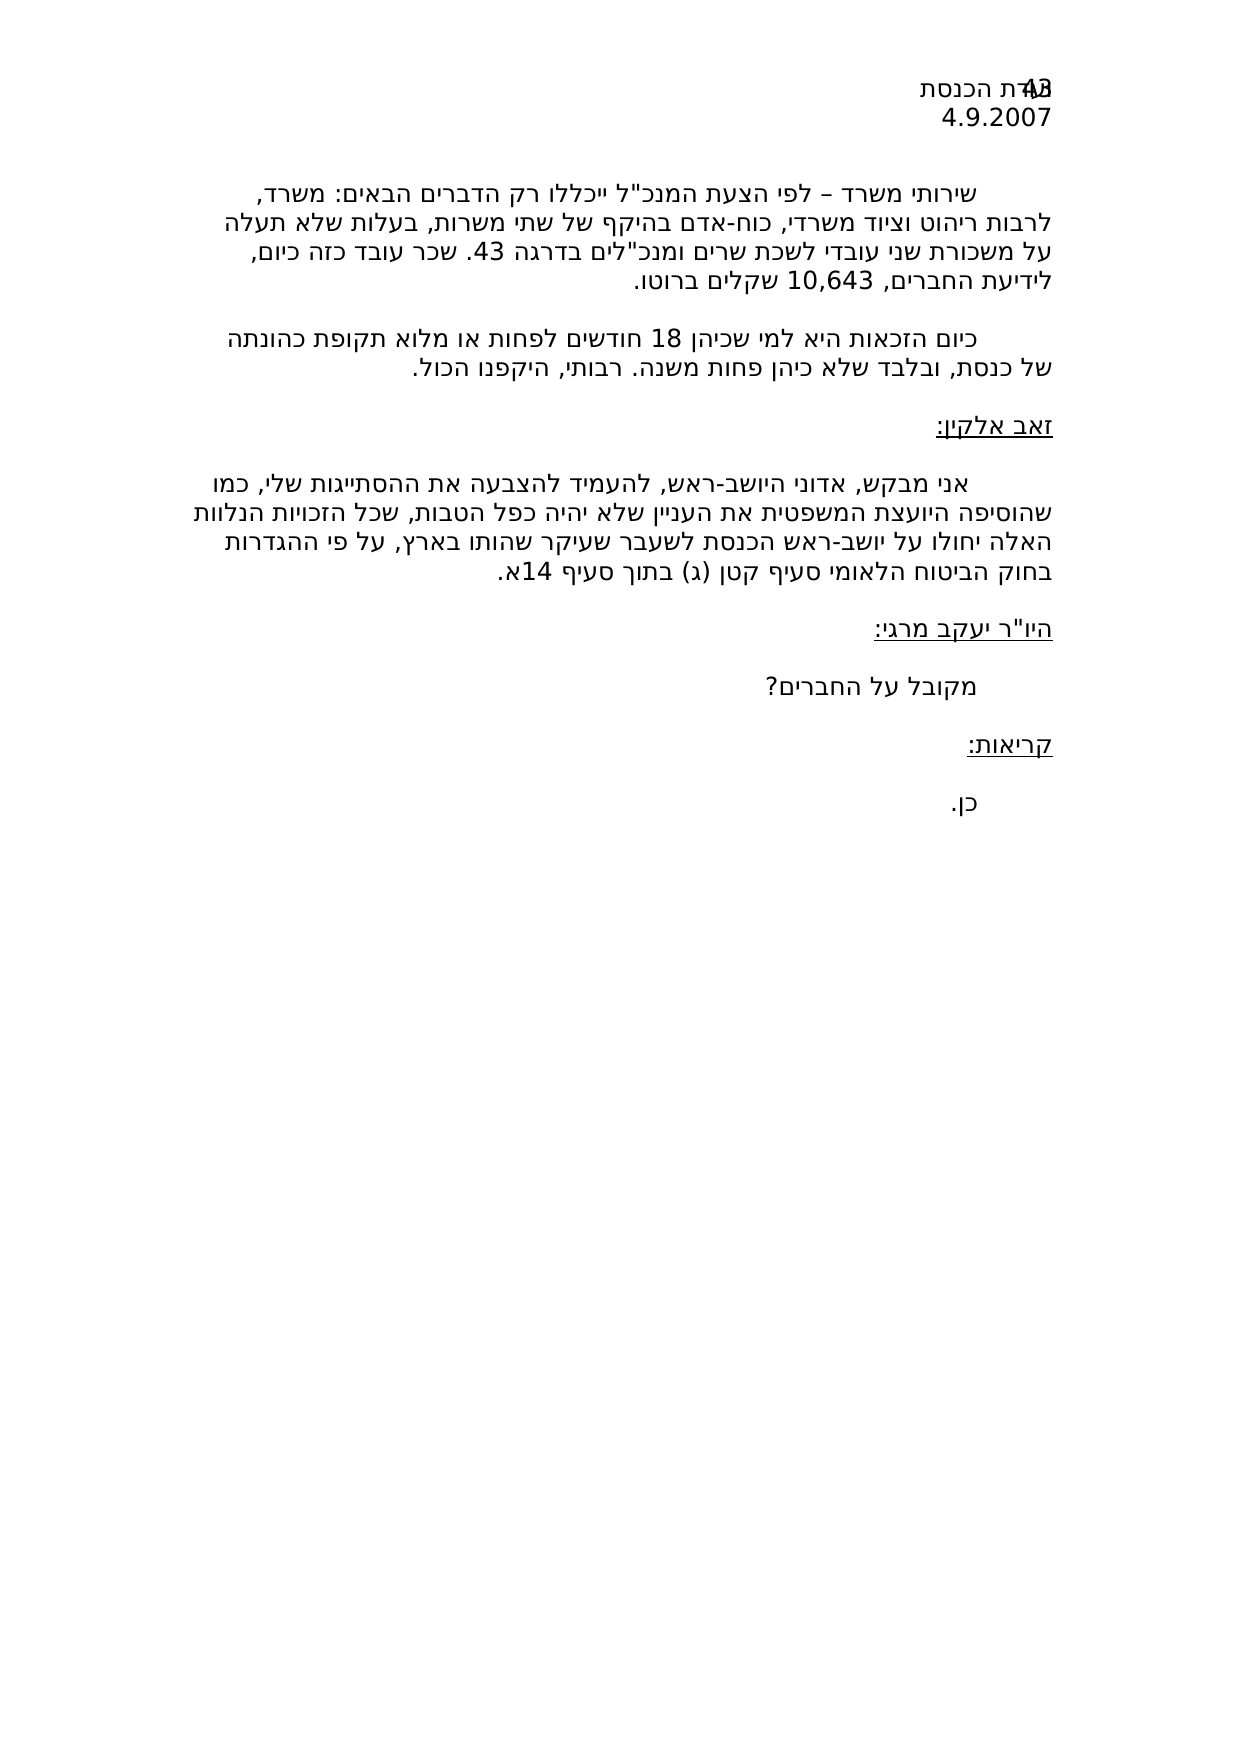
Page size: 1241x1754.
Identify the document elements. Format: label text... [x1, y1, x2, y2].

text שירותי משרד – לפי הצעת המנכ"ל ייכללו רק הדברים הבאים: משרד, לרבות ריהוט וציוד משרדי, כוח-אדם בהיקף של שתי משרות, בעלות שלא תעלה על משכורת שני עובדי לשכת שרים ומנכ"לים בדרגה 43. שכר עובד כזה כיום, לידיעת החברים, 10,643 שקלים ברוטו. [187, 179, 1053, 295]
text זאב אלקין: [187, 411, 1053, 440]
text כיום הזכאות היא למי שכיהן 18 חודשים לפחות או מלוא תקופת כהונתה של כנסת, ובלבד שלא כיהן פחות משנה. רבותי, היקפנו הכול. [187, 324, 1053, 382]
text היו"ר יעקב מרגי: [187, 614, 1053, 644]
text אני מבקש, אדוני היושב-ראש, להעמיד להצבעה את ההסתייגות שלי, כמו שהוסיפה היועצת המשפטית את העניין שלא יהיה כפל הטבות, שכל הזכויות הנלוות האלה יחולו על יושב-ראש הכנסת לשעבר שעיקר שהותו בארץ, על פי ההגדרות בחוק הביטוח הלאומי סעיף קטן (ג) בתוך סעיף 14א. [187, 469, 1053, 586]
text קריאות: [187, 730, 1053, 759]
text כן. [187, 788, 1053, 817]
text מקובל על החברים? [187, 672, 1053, 702]
